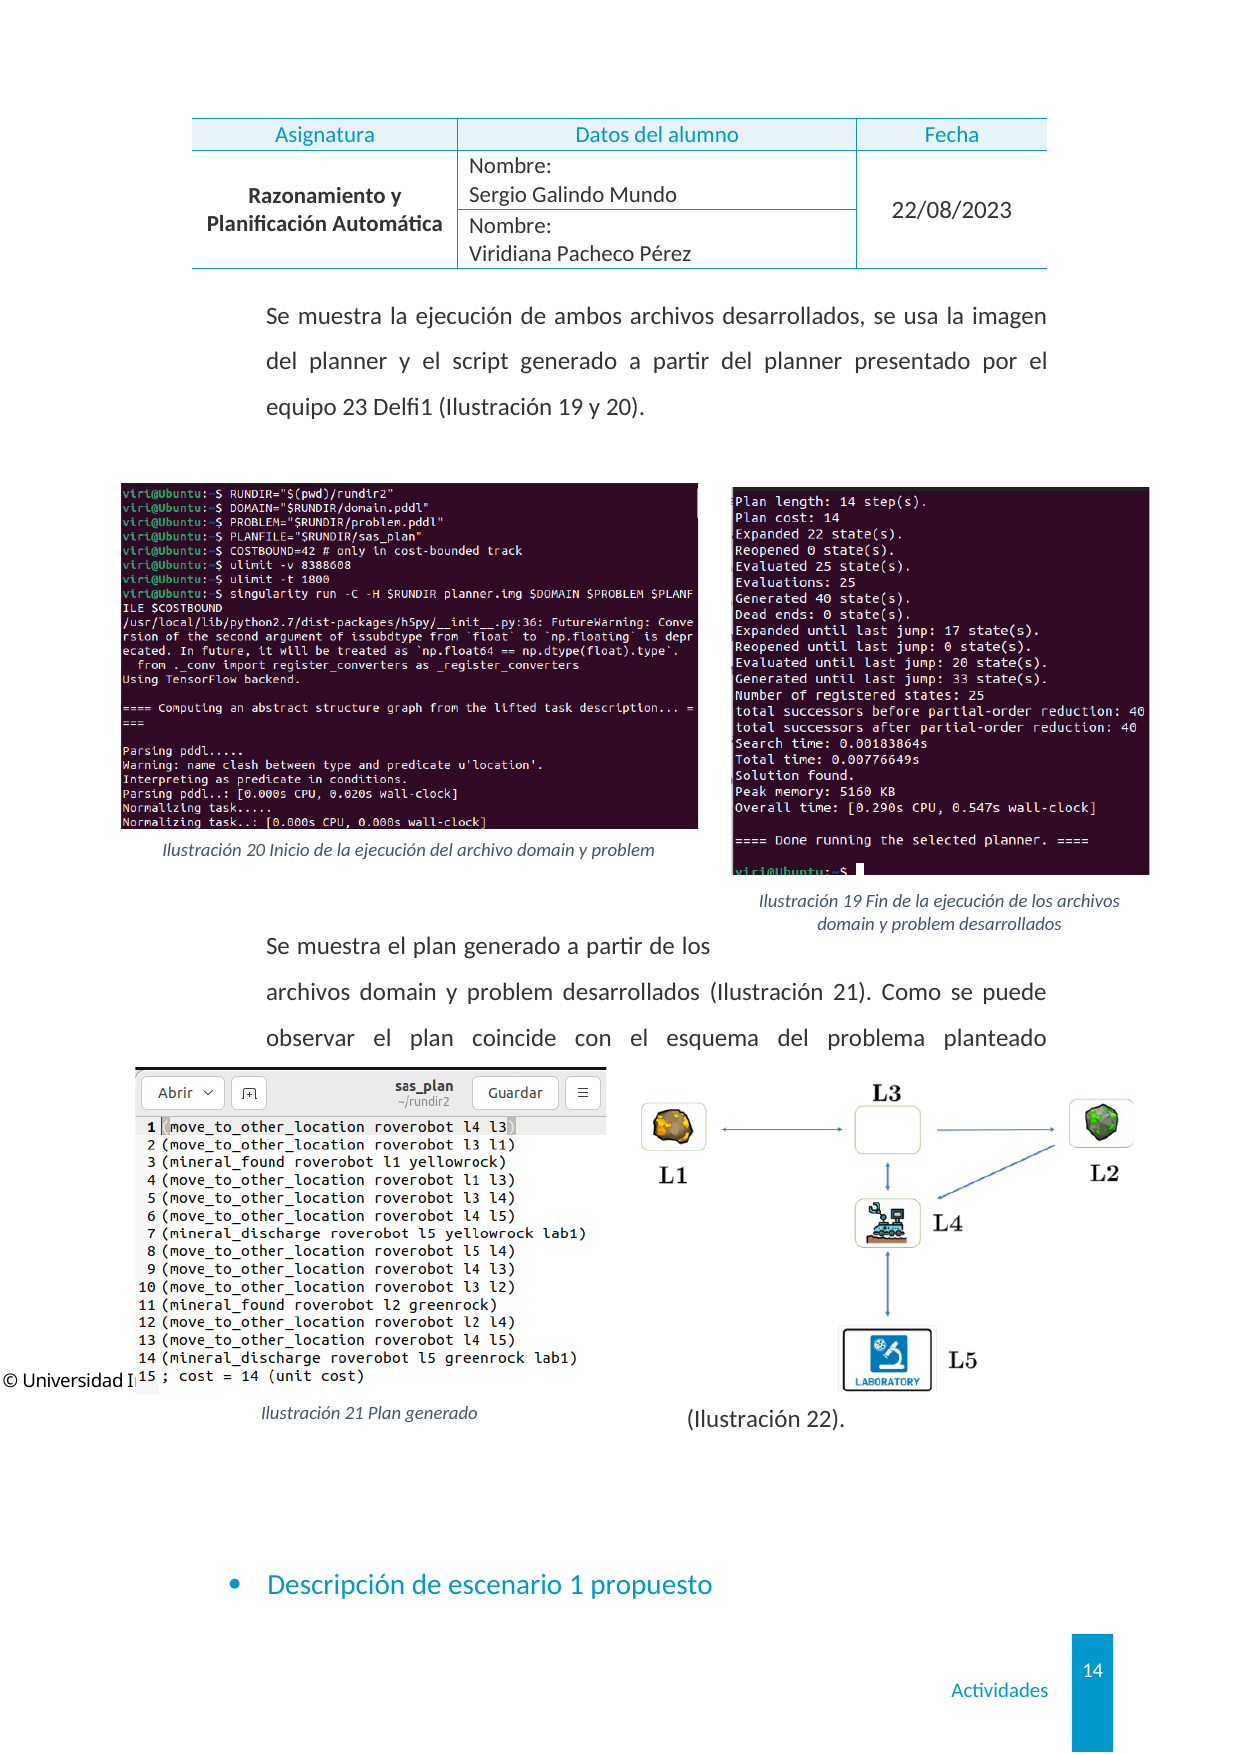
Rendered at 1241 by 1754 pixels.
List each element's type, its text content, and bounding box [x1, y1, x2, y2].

picture [120, 483, 699, 829]
picture [731, 487, 1150, 875]
picture [636, 1078, 1133, 1391]
picture [135, 1067, 607, 1395]
list Descripción de escenario 1 propuesto [229, 1566, 1048, 1601]
